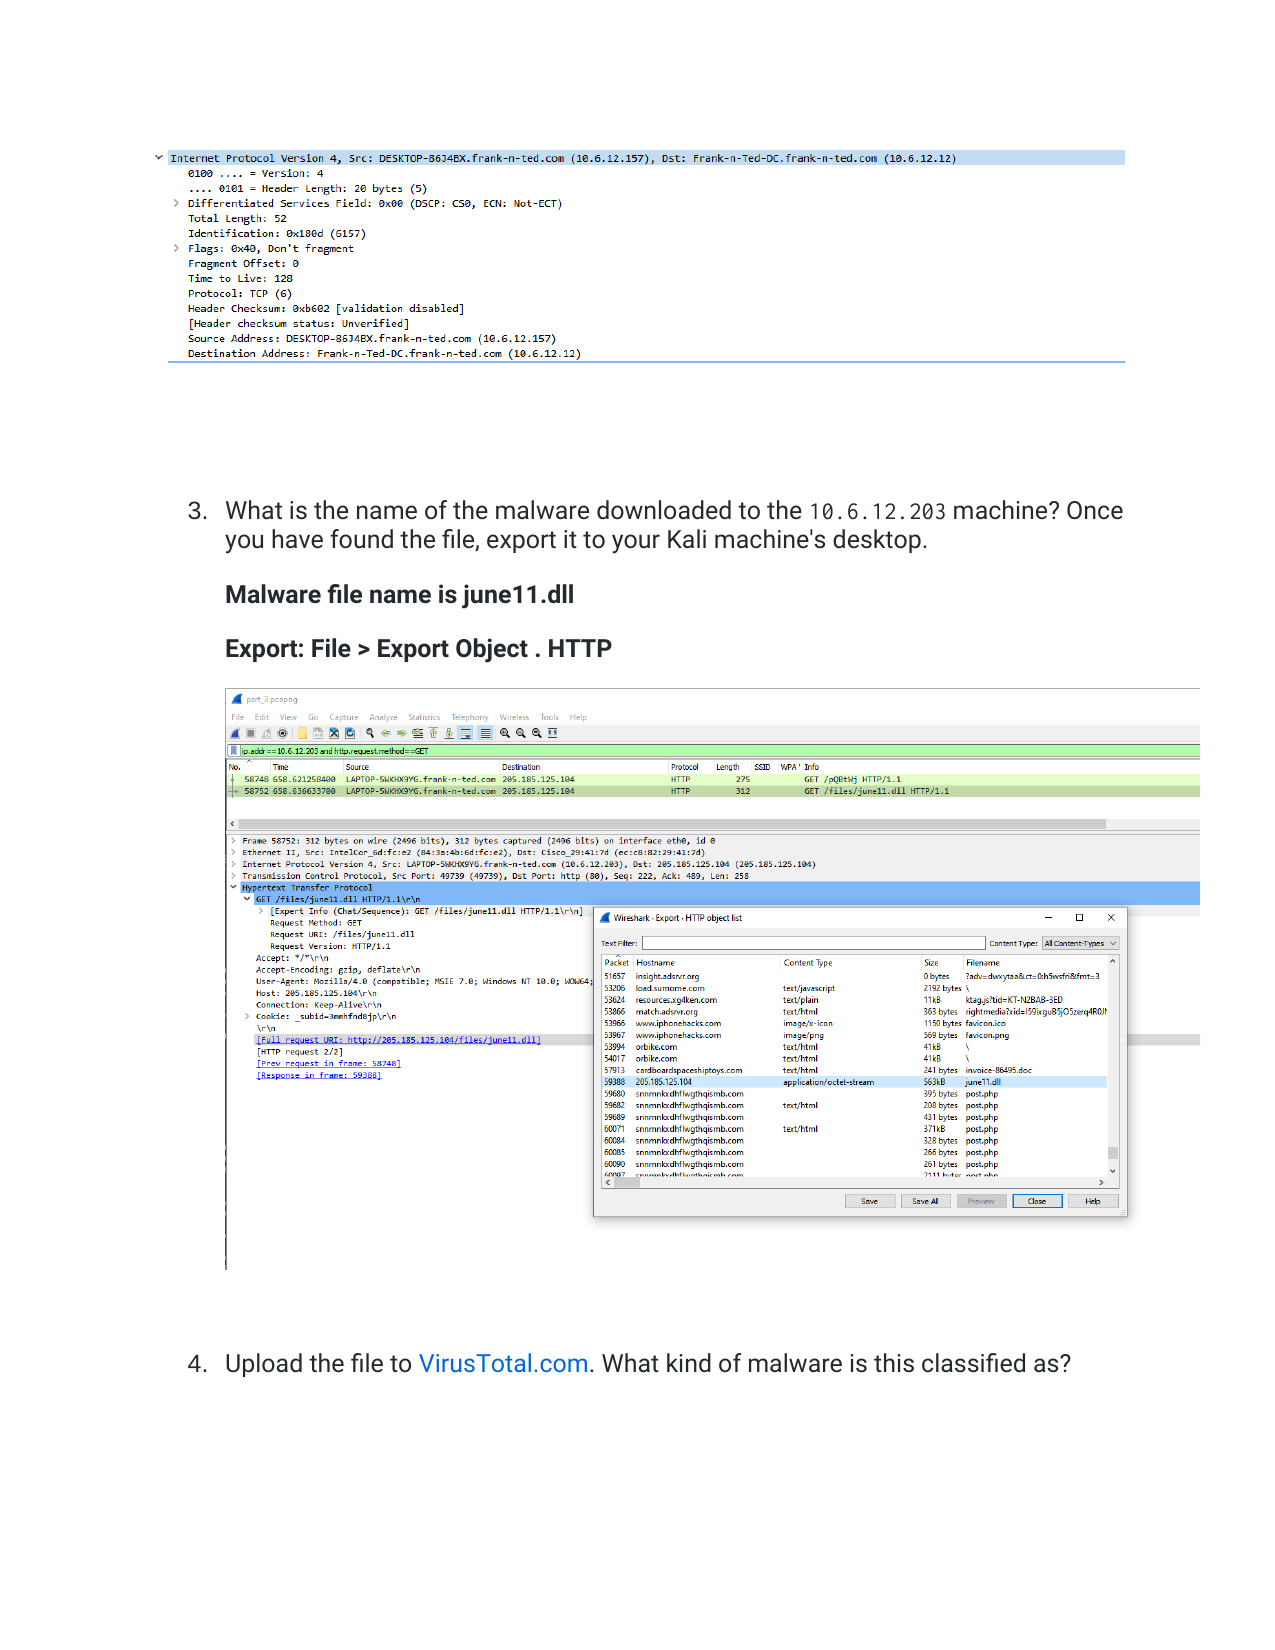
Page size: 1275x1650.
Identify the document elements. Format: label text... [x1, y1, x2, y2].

text Export: File > Export Object . HTTP [225, 634, 1125, 663]
list What is the name of the malware downloaded to the 10.6.12.203 machine? Once you have found the file, export it to your Kali machine's desktop. [187, 496, 1125, 555]
text Malware file name is june11.dll [225, 580, 1125, 609]
list Upload the file to VirusTotal.com. What kind of malware is this classified as? [187, 1349, 1125, 1378]
picture [225, 688, 1200, 1270]
picture [150, 150, 1125, 363]
